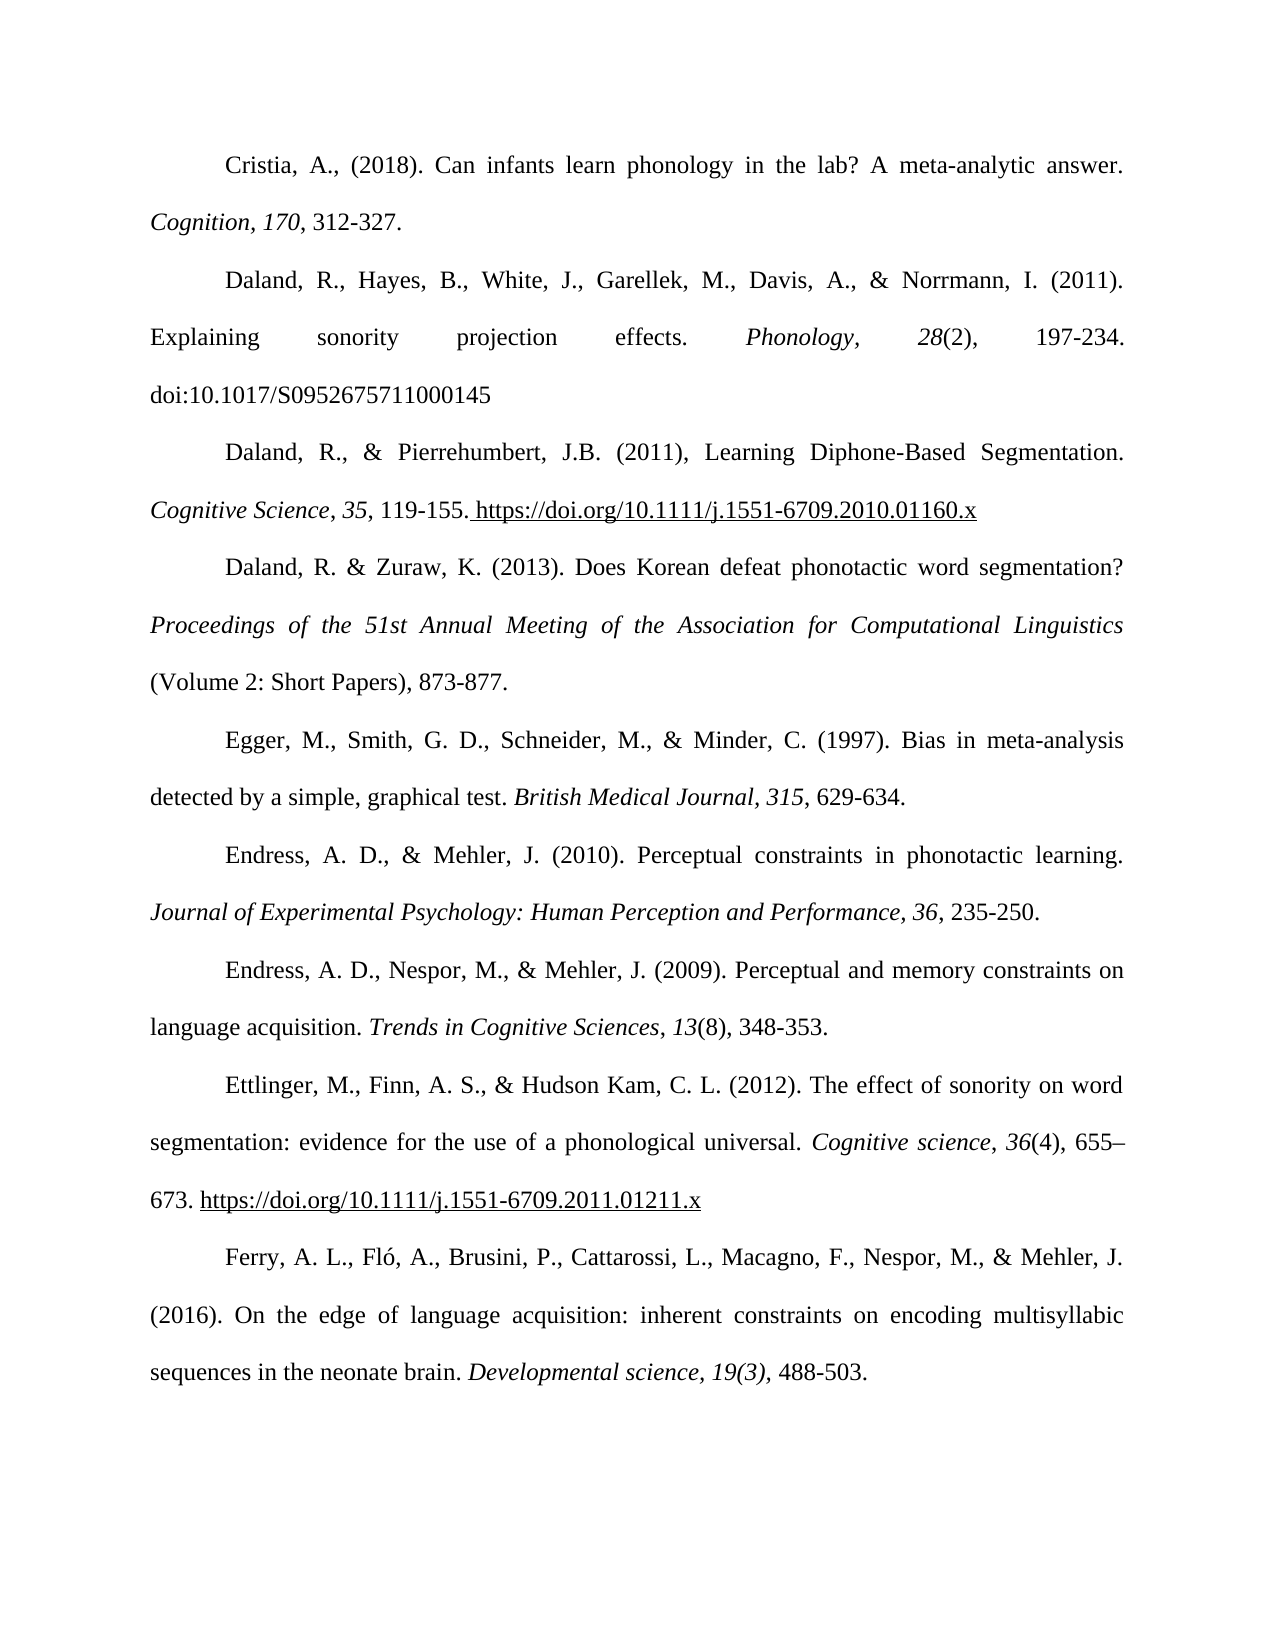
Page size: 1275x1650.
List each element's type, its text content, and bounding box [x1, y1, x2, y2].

text Ferry, A. L., Fló, A., Brusini, P., Cattarossi, L., Macagno, F., Nespor, M., & Mehler, J. (2016). On the edge of language acquisition: inherent constraints on encoding multisyllabic sequences in the neonate brain. Developmental science, 19(3), 488-503. [150, 1242, 1125, 1300]
text Endress, A. D., & Mehler, J. (2010). Perceptual constraints in phonotactic learning. Journal of Experimental Psychology: Human Perception and Performance, 36, 235-250. [150, 840, 1125, 926]
text Ettlinger, M., Finn, A. S., & Hudson Kam, C. L. (2012). The effect of sonority on word segmentation: evidence for the use of a phonological universal. Cognitive science, 36(4), 655–673. https://doi.org/10.1111/j.1551-6709.2011.01211.x [150, 1070, 1125, 1128]
text Daland, R., Hayes, B., White, J., Garellek, M., Davis, A., & Norrmann, I. (2011). Explaining sonority projection effects. Phonology, 28(2), 197-234. doi:10.1017/S0952675711000145 [150, 265, 1125, 409]
text Daland, R. & Zuraw, K. (2013). Does Korean defeat phonotactic word segmentation? Proceedings of the 51st Annual Meeting of the Association for Computational Linguistics (Volume 2: Short Papers), 873-877. [150, 552, 1125, 696]
text Ferry, A. L., Fló, A., Brusini, P., Cattarossi, L., Macagno, F., Nespor, M., & Mehler, J. (2016). On the edge of language acquisition: inherent constraints on encoding multisyllabic sequences in the neonate brain. Developmental science, 19(3), 488-503. [150, 1329, 1125, 1386]
text Endress, A. D., Nespor, M., & Mehler, J. (2009). Perceptual and memory constraints on language acquisition. Trends in Cognitive Sciences, 13(8), 348-353. [150, 955, 1125, 1041]
text Egger, M., Smith, G. D., Schneider, M., & Minder, C. (1997). Bias in meta-analysis detected by a simple, graphical test. British Medical Journal, 315, 629-634. [150, 725, 1125, 811]
text Ettlinger, M., Finn, A. S., & Hudson Kam, C. L. (2012). The effect of sonority on word segmentation: evidence for the use of a phonological universal. Cognitive science, 36(4), 655–673. https://doi.org/10.1111/j.1551-6709.2011.01211.x [150, 1156, 1125, 1214]
text Daland, R., & Pierrehumbert, J.B. (2011), Learning Diphone-Based Segmentation. Cognitive Science, 35, 119-155. https://doi.org/10.1111/j.1551-6709.2010.01160.x [150, 437, 1125, 524]
text Cristia, A., (2018). Can infants learn phonology in the lab? A meta-analytic answer. Cognition, 170, 312-327. [150, 150, 1125, 236]
